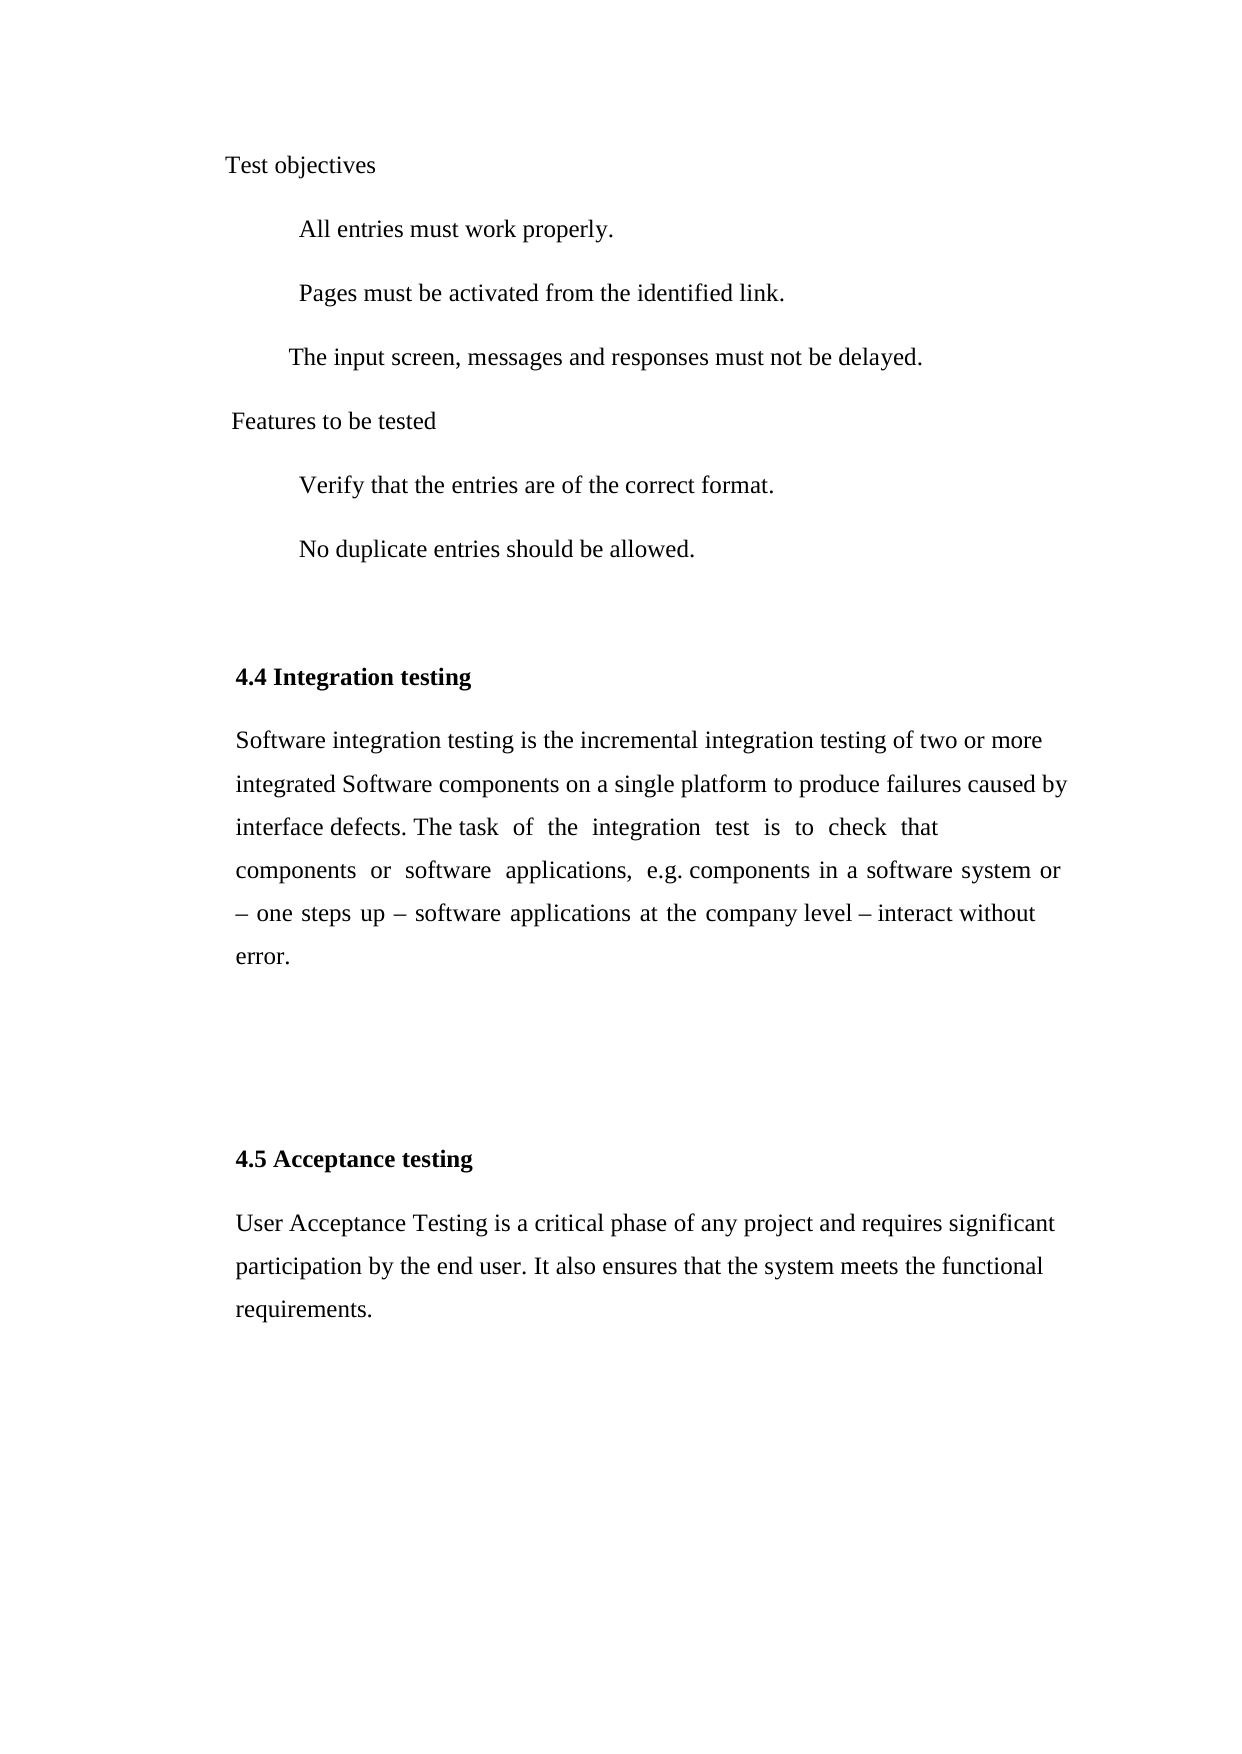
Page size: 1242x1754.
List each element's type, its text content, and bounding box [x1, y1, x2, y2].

text Test objectives [225, 150, 1092, 179]
text Features to be tested [225, 406, 1092, 434]
text User Acceptance Testing is a critical phase of any project and requires significant participation by the end user. It also ensures that the system meets the functional requirements. [235, 1208, 1068, 1323]
text  No duplicate entries should be allowed. [273, 534, 1092, 562]
text  All entries must work properly. [225, 214, 1092, 243]
text Software integration testing is the incremental integration testing of two or more integrated Software components on a single platform to produce failures caused by interface defects. The task of the integration test is to check that components or software applications, e.g. components in a software system or – one steps up – software applications at the company level – interact without error. [235, 726, 1069, 970]
text  The input screen, messages and responses must not be delayed. [225, 342, 1092, 371]
text  Pages must be activated from the identified link. [273, 278, 1092, 307]
text  Verify that the entries are of the correct format. [273, 470, 1092, 498]
text 4.4 Integration testing [235, 662, 1092, 690]
text 4.5 Acceptance testing [235, 1144, 1092, 1173]
